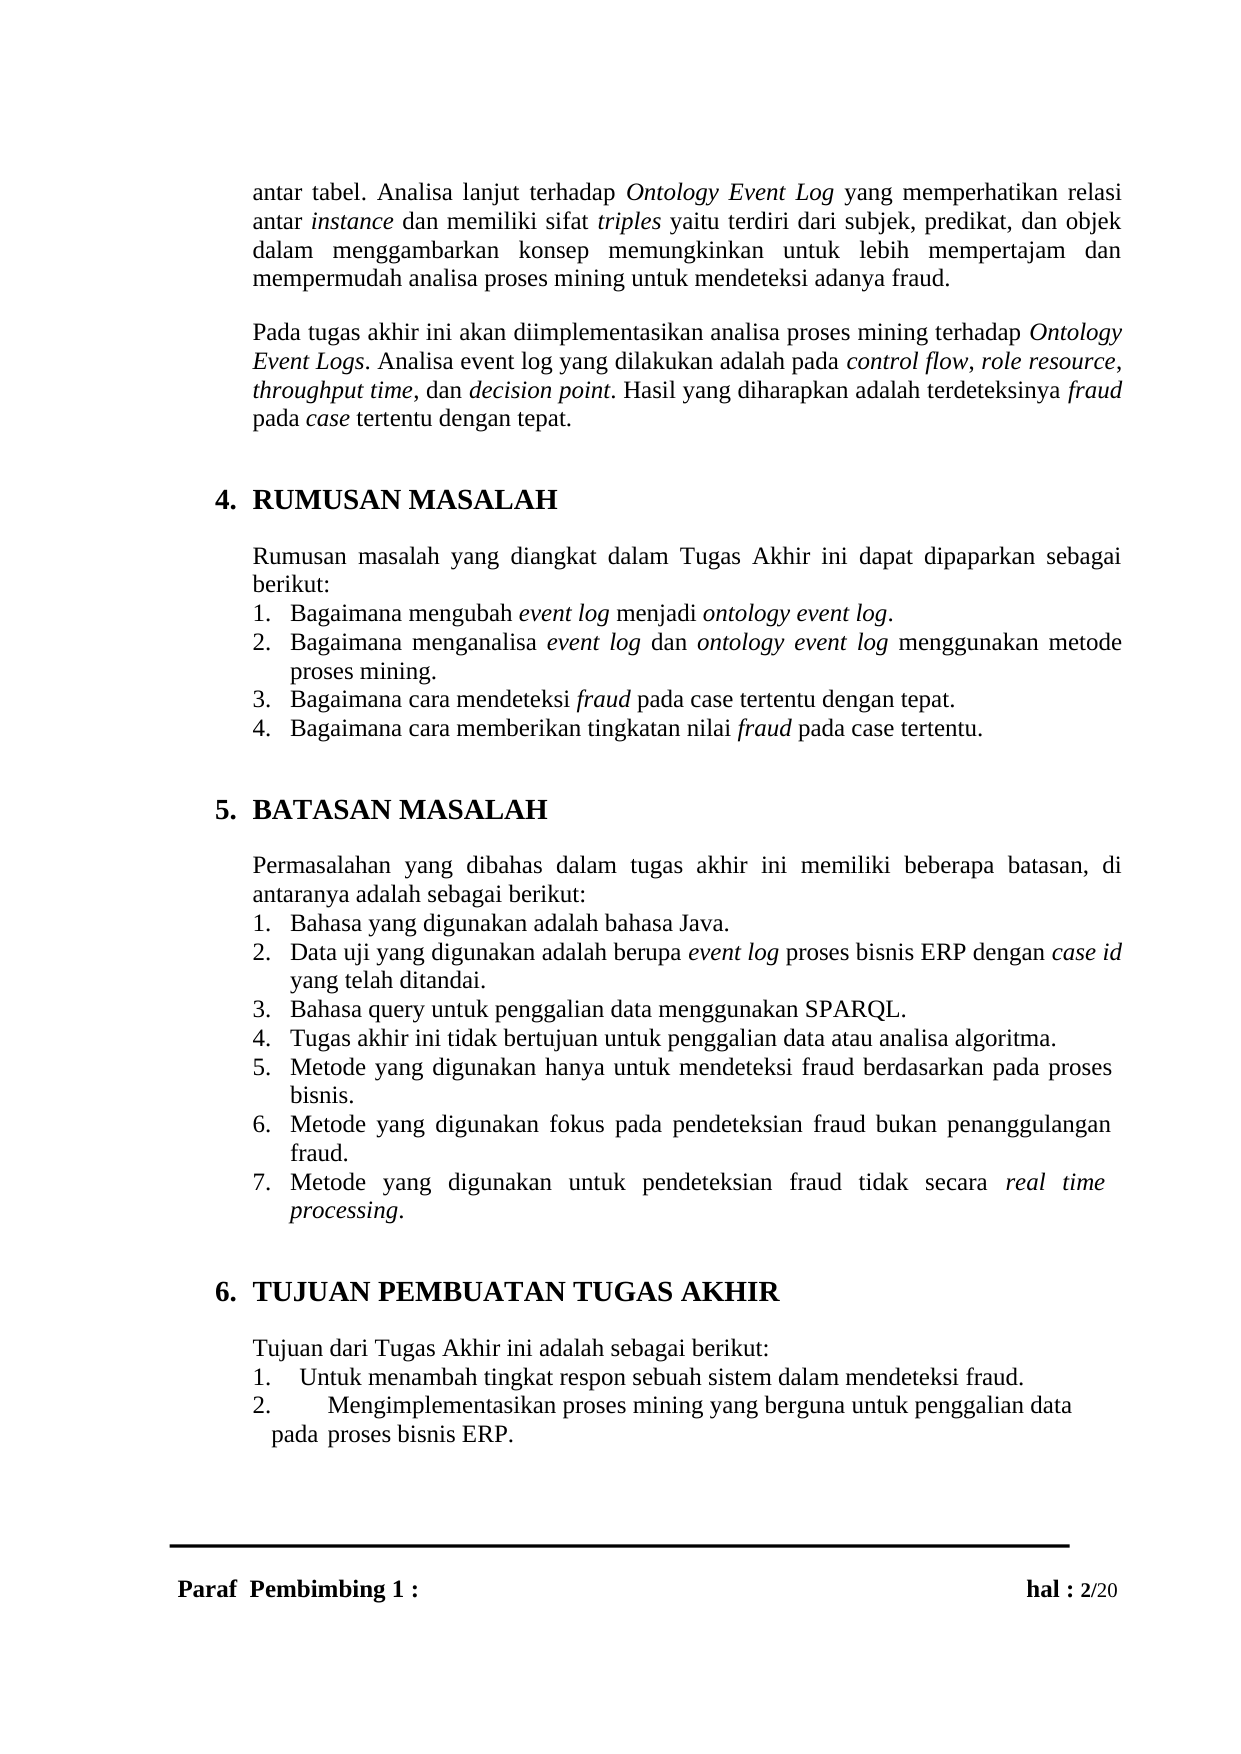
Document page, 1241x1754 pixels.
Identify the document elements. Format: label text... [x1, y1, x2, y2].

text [252, 177, 1122, 292]
list Bahasa yang digunakan adalah bahasa Java. [252, 908, 1122, 937]
list Bagaimana cara memberikan tingkatan nilai fraud pada case tertentu. [252, 713, 1122, 742]
list Metode yang digunakan untuk pendeteksian fraud tidak secara real time processing. [252, 1167, 1122, 1224]
list Permasalahan yang dibahas dalam tugas akhir ini memiliki beberapa batasan, di antaranya adalah sebagai berikut: [252, 851, 1122, 908]
list Metode yang digunakan fokus pada pendeteksian fraud bukan penanggulangan fraud. [252, 1109, 1122, 1167]
list Bagaimana mengubah event log menjadi ontology event log. [252, 598, 1122, 627]
list Bagaimana menganalisa event log dan ontology event log menggunakan metode proses mining. [252, 627, 1122, 684]
list Bagaimana cara mendeteksi fraud pada case tertentu dengan tepat. [252, 684, 1122, 713]
text Pada tugas akhir ini akan diimplementasikan analisa proses mining terhadap Ontology Event Logs. Analisa event log yang dilakukan adalah pada control flow, role resource, throughput time, dan decision point. Hasil yang diharapkan adalah terdeteksinya fraud pada case tertentu dengan tepat. [252, 317, 1122, 432]
list Data uji yang digunakan adalah berupa event log proses bisnis ERP dengan case id yang telah ditandai. [252, 937, 1122, 994]
list Tugas akhir ini tidak bertujuan untuk penggalian data atau analisa algoritma. [252, 1023, 1122, 1052]
list Mengimplementasikan proses mining yang berguna untuk penggalian data pada proses bisnis ERP. [252, 1390, 1122, 1448]
subtitle TUJUAN PEMBUATAN TUGAS AKHIR [215, 1274, 1122, 1308]
list Bahasa query untuk penggalian data menggunakan SPARQL. [252, 994, 1122, 1023]
text Tujuan dari Tugas Akhir ini adalah sebagai berikut: [252, 1333, 1122, 1362]
subtitle RUMUSAN MASALAH [215, 482, 1122, 516]
subtitle BATASAN MASALAH [215, 792, 1122, 826]
list Rumusan masalah yang diangkat dalam Tugas Akhir ini dapat dipaparkan sebagai berikut: [252, 541, 1122, 598]
list Metode yang digunakan hanya untuk mendeteksi fraud berdasarkan pada proses bisnis. [252, 1052, 1122, 1109]
list Untuk menambah tingkat respon sebuah sistem dalam mendeteksi fraud. [252, 1362, 1122, 1390]
